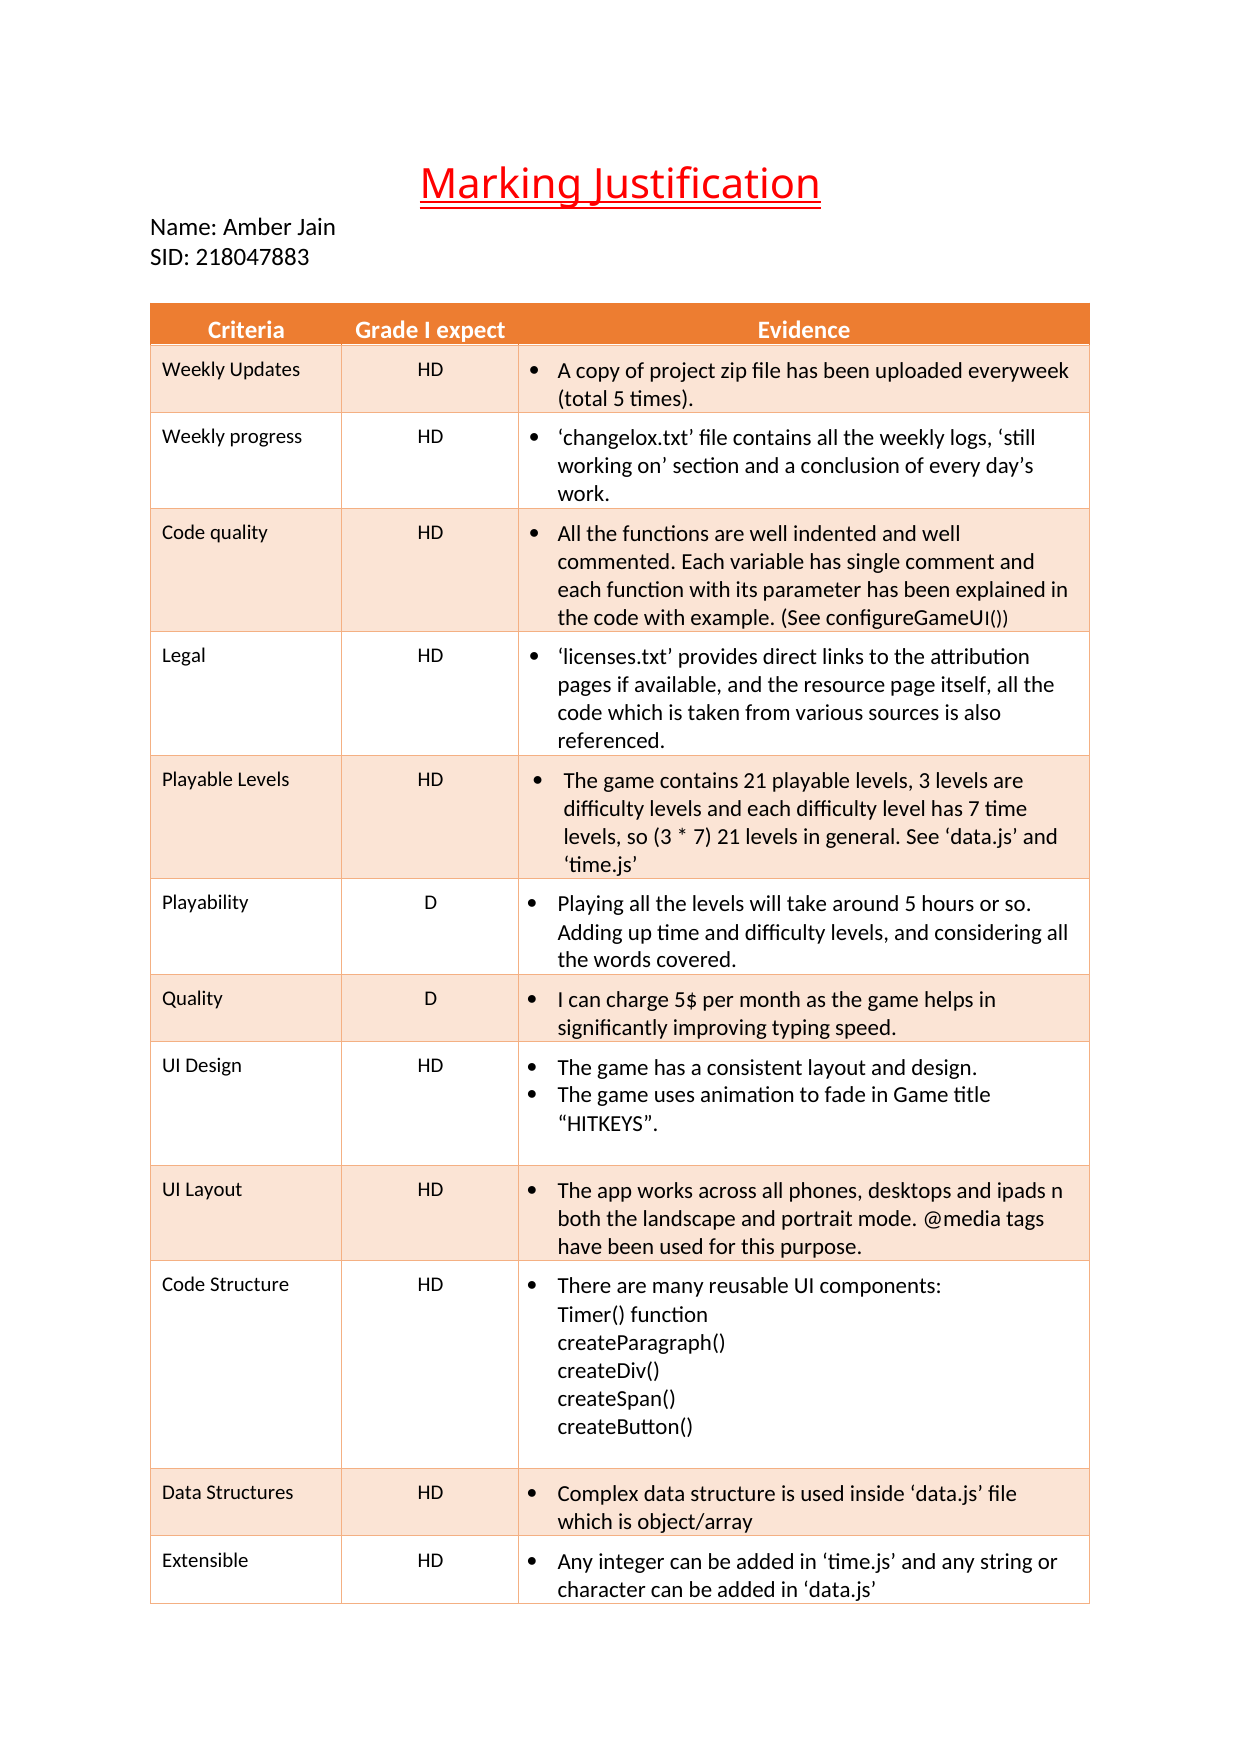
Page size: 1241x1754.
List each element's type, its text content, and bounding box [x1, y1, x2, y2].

table_cell UI Layout [151, 1166, 341, 1260]
table_cell HD [342, 1536, 518, 1603]
table_cell There are many reusable UI components: Timer() function createParagraph() createDiv() createSpan() createButton() [519, 1261, 1089, 1468]
table_cell HD [342, 1469, 518, 1535]
table_cell All the functions are well indented and well commented. Each variable has single comment and each function with its parameter has been explained in the code with example. (See configureGameUI()) [519, 509, 1089, 631]
table_cell Weekly progress [151, 413, 341, 507]
table_cell Any integer can be added in ‘time.js’ and any string or character can be added in ‘data.js’ [519, 1536, 1089, 1603]
table_header Criteria [151, 304, 341, 344]
table_cell The game has a consistent layout and design. The game uses animation to fade in Game title “HITKEYS”. [519, 1042, 1089, 1165]
table_cell HD [342, 1166, 518, 1260]
table_cell Complex data structure is used inside ‘data.js’ file which is object/array [519, 1469, 1089, 1535]
table_cell HD [342, 756, 518, 878]
table_cell The app works across all phones, desktops and ipads n both the landscape and portrait mode. @media tags have been used for this purpose. [519, 1166, 1089, 1260]
table_cell The game contains 21 playable levels, 3 levels are difficulty levels and each difficulty level has 7 time levels, so (3 * 7) 21 levels in general. See ‘data.js’ and ‘time.js’ [519, 756, 1089, 878]
table_cell HD [342, 413, 518, 507]
table_cell ‘changelox.txt’ file contains all the weekly logs, ‘still working on’ section and a conclusion of every day’s work. [519, 413, 1089, 507]
table_cell HD [342, 1042, 518, 1165]
table_cell I can charge 5$ per month as the game helps in significantly improving typing speed. [519, 975, 1089, 1041]
table_header Evidence [519, 304, 1089, 344]
table_cell HD [342, 509, 518, 631]
table_cell Playing all the levels will take around 5 hours or so. Adding up time and difficulty levels, and considering all the words covered. [519, 879, 1089, 974]
subtitle Marking Justification [150, 154, 1090, 211]
table_cell A copy of project zip file has been uploaded everyweek (total 5 times). [519, 346, 1089, 412]
table_cell D [342, 975, 518, 1041]
table_cell D [342, 879, 518, 974]
table_cell HD [342, 346, 518, 412]
table_cell Quality [151, 975, 341, 1041]
table_cell Weekly Updates [151, 346, 341, 412]
table_cell HD [342, 632, 518, 754]
table_cell Data Structures [151, 1469, 341, 1535]
table_cell Playability [151, 879, 341, 974]
text Name: Amber Jain [150, 211, 1090, 241]
table_cell Code quality [151, 509, 341, 631]
table_cell HD [342, 1261, 518, 1468]
table_cell Extensible [151, 1536, 341, 1603]
table_cell ‘licenses.txt’ provides direct links to the attribution pages if available, and the resource page itself, all the code which is taken from various sources is also referenced. [519, 632, 1089, 754]
table_header Grade I expect [342, 304, 518, 344]
table_cell Playable Levels [151, 756, 341, 878]
text SID: 218047883 [150, 241, 1090, 272]
table_cell Legal [151, 632, 341, 754]
table_cell UI Design [151, 1042, 341, 1165]
table_cell Code Structure [151, 1261, 341, 1468]
